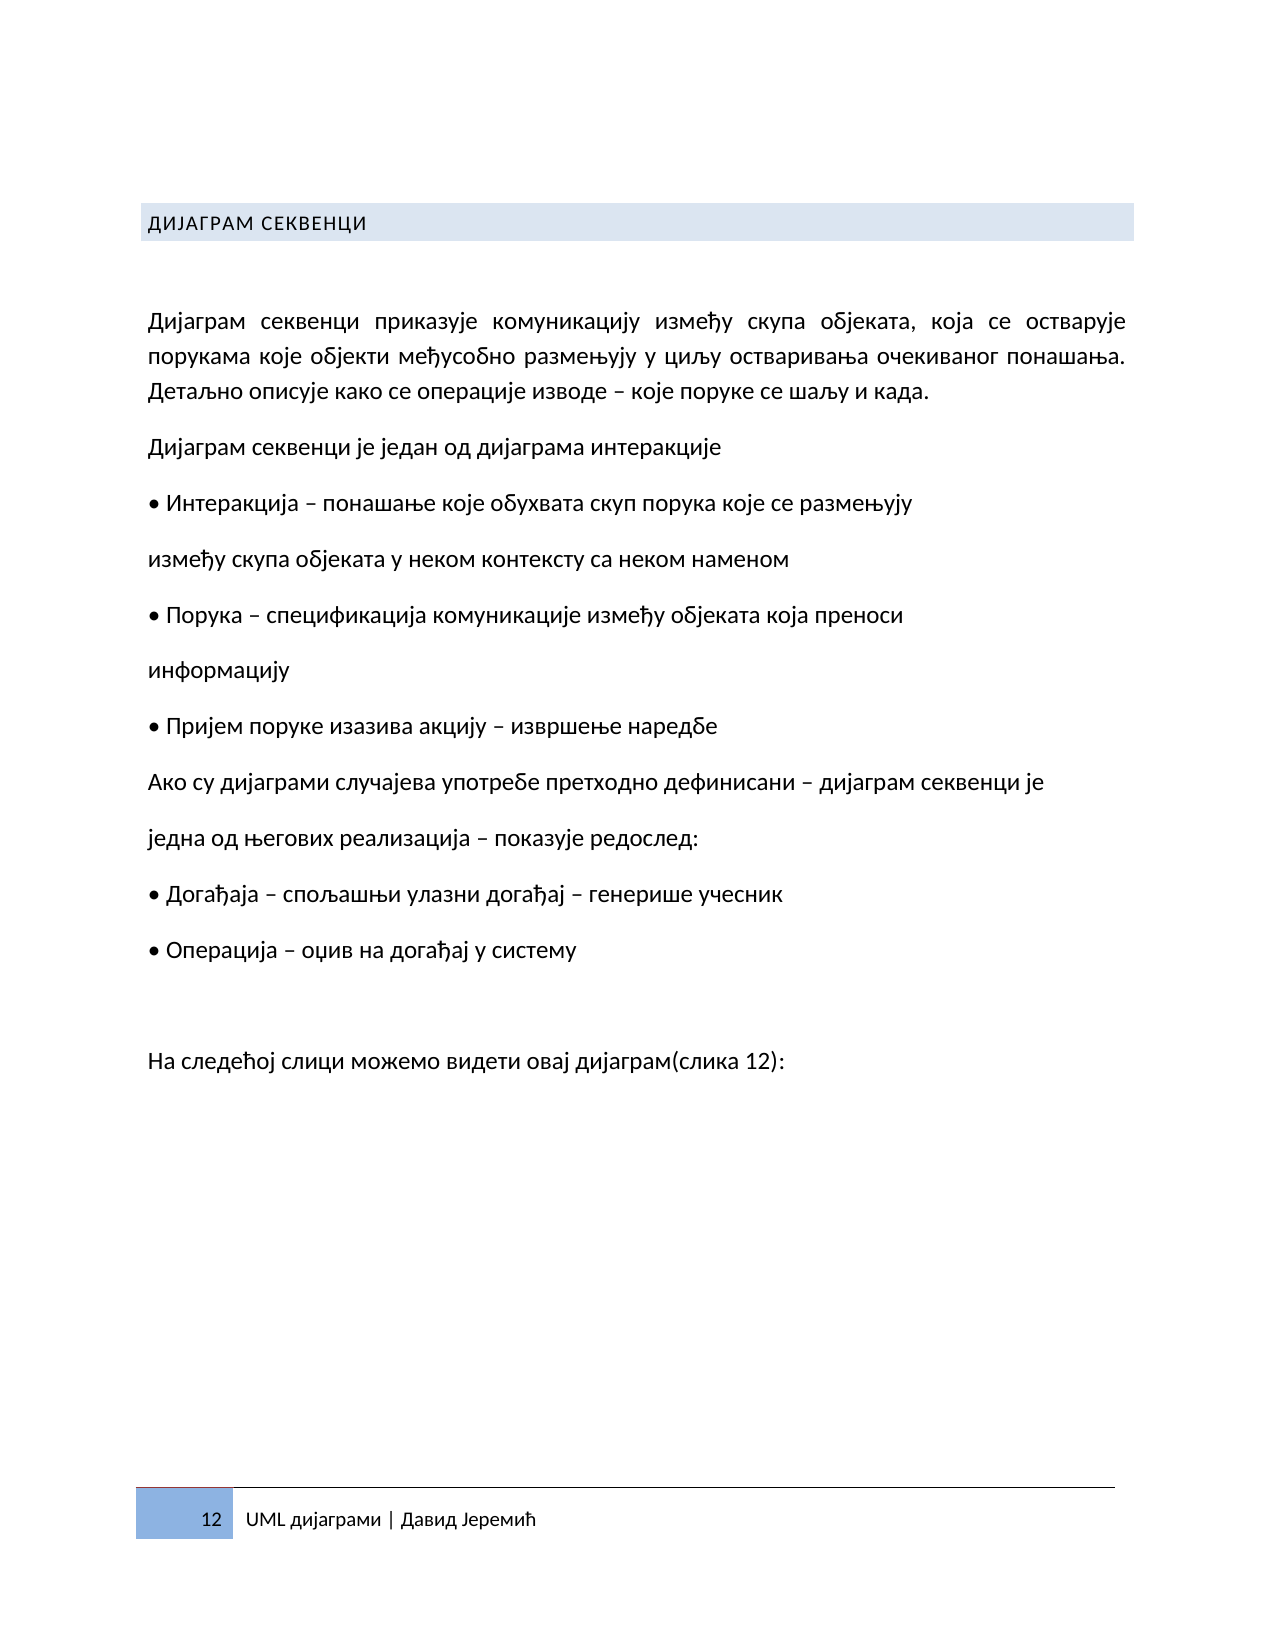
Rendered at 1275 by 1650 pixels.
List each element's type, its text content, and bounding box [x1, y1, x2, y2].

text • Интеракција – понашање које обухвата скуп порука које се размењују [148, 487, 1127, 518]
text Ако су дијаграми случајева употребе претходно дефинисани – дијаграм секвенци је [148, 766, 1127, 797]
text • Пријем поруке изазива акцију – извршење наредбе [148, 711, 1127, 741]
text информацију [148, 655, 1127, 685]
text На следећој слици можемо видети овај дијаграм(слика 12): [148, 1046, 1127, 1076]
text Дијаграм секвенци је један од дијаграма интеракције [148, 431, 1127, 462]
text • Догађаја – спољашњи улазни догађај – генерише учесник [148, 878, 1127, 908]
text • Порука – спецификација комуникације између објеката која преноси [148, 599, 1127, 629]
text Дијаграм секвенци приказује комуникацију између скупа објеката, која се остварује порукама које објекти међусобно размењују у циљу остваривања очекиваног понашања. Детаљно описује како се операције изводе – које поруке се шаљу и када. [148, 306, 1127, 406]
subtitle Дијаграм секвенци [148, 210, 1127, 235]
text између скупа објеката у неком контексту са неком наменом [148, 543, 1127, 573]
text • Операција – оџив на догађај у систему [148, 934, 1127, 964]
text једна од његових реализација – показује редослед: [148, 822, 1127, 853]
